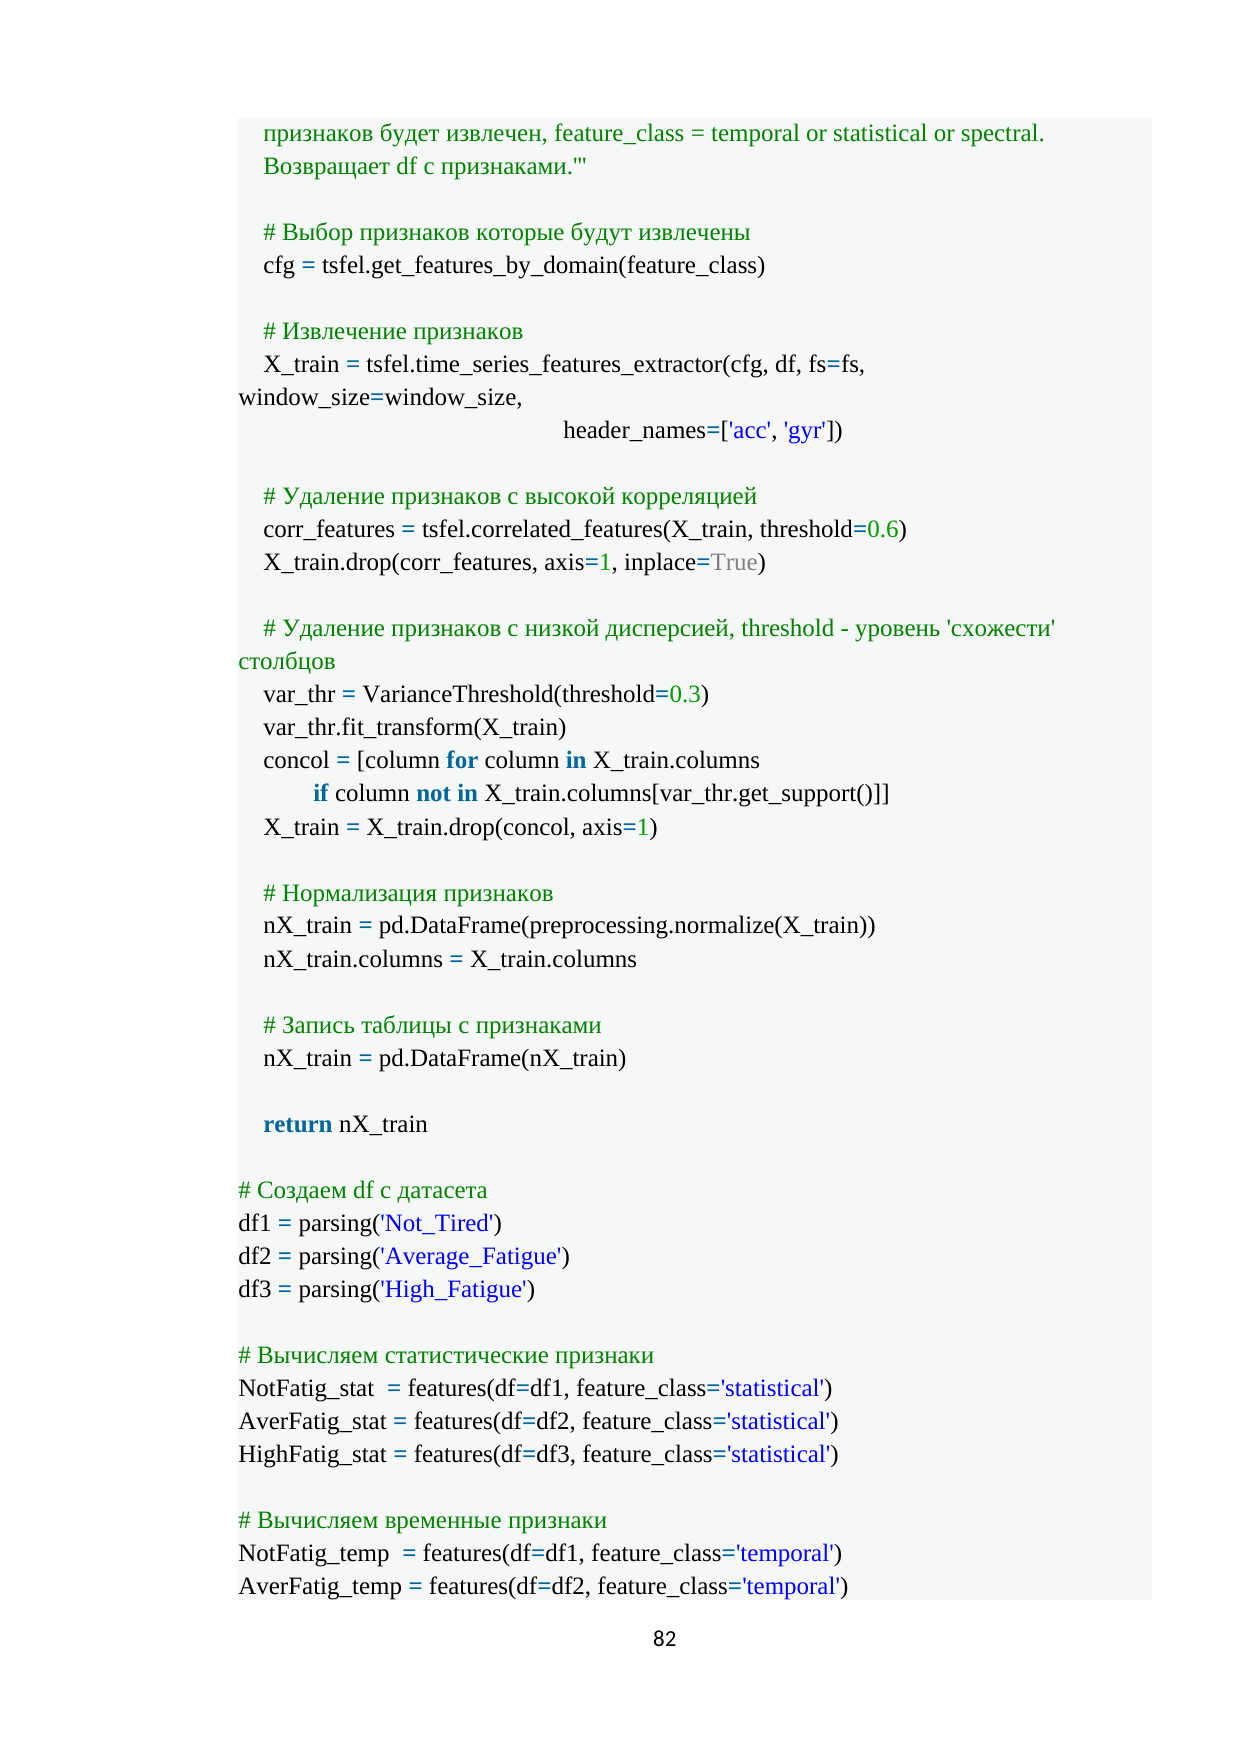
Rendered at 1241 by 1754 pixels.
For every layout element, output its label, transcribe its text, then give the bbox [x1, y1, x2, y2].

text corr_features = tsfel.correlated_features(X_train, threshold=0.6) [238, 514, 1152, 543]
text Возвращает df с признаками.''' [238, 151, 1152, 180]
text # Запись таблицы с признаками [238, 1010, 1152, 1038]
text X_train = tsfel.time_series_features_extractor(cfg, df, fs=fs, window_size=window_size, [238, 349, 1152, 411]
text header_names=['acc', 'gyr']) [238, 415, 1152, 444]
text nX_train.columns = X_train.columns [238, 944, 1152, 972]
text return nX_train [238, 1109, 1152, 1137]
text nX_train = pd.DataFrame(preprocessing.normalize(X_train)) [238, 911, 1152, 939]
text NotFatig_stat = features(df=df1, feature_class='statistical') [238, 1373, 1152, 1402]
text # Создаем df с датасета [238, 1175, 1152, 1203]
text NotFatig_temp = features(df=df1, feature_class='temporal') [238, 1538, 1152, 1567]
text # Нормализация признаков [238, 878, 1152, 906]
text # Выбор признаков которые будут извлечены [238, 217, 1152, 246]
text # Удаление признаков с низкой дисперсией, threshold - уровень 'схожести' столбцов [238, 613, 1152, 675]
text # Вычисляем статистические признаки [238, 1340, 1152, 1369]
text var_thr.fit_transform(X_train) [238, 712, 1152, 741]
text df2 = parsing('Average_Fatigue') [238, 1241, 1152, 1269]
text nX_train = pd.DataFrame(nX_train) [238, 1043, 1152, 1071]
text AverFatig_temp = features(df=df2, feature_class='temporal') [238, 1571, 1152, 1600]
text # Извлечение признаков [238, 316, 1152, 345]
text HighFatig_stat = features(df=df3, feature_class='statistical') [238, 1439, 1152, 1468]
text признаков будет извлечен, feature_class = temporal or statistical or spectral. [238, 118, 1152, 147]
text AverFatig_stat = features(df=df2, feature_class='statistical') [238, 1406, 1152, 1435]
text # Вычисляем временные признаки [238, 1505, 1152, 1534]
text # Удаление признаков с высокой корреляцией [238, 481, 1152, 510]
text if column not in X_train.columns[var_thr.get_support()]] [238, 778, 1152, 807]
text cfg = tsfel.get_features_by_domain(feature_class) [238, 250, 1152, 279]
text X_train.drop(corr_features, axis=1, inplace=True) [238, 547, 1152, 576]
text df3 = parsing('High_Fatigue') [238, 1274, 1152, 1303]
text df1 = parsing('Not_Tired') [238, 1208, 1152, 1237]
text X_train = X_train.drop(concol, axis=1) [238, 812, 1152, 840]
text var_thr = VarianceThreshold(threshold=0.3) [238, 679, 1152, 708]
text concol = [column for column in X_train.columns [238, 746, 1152, 774]
